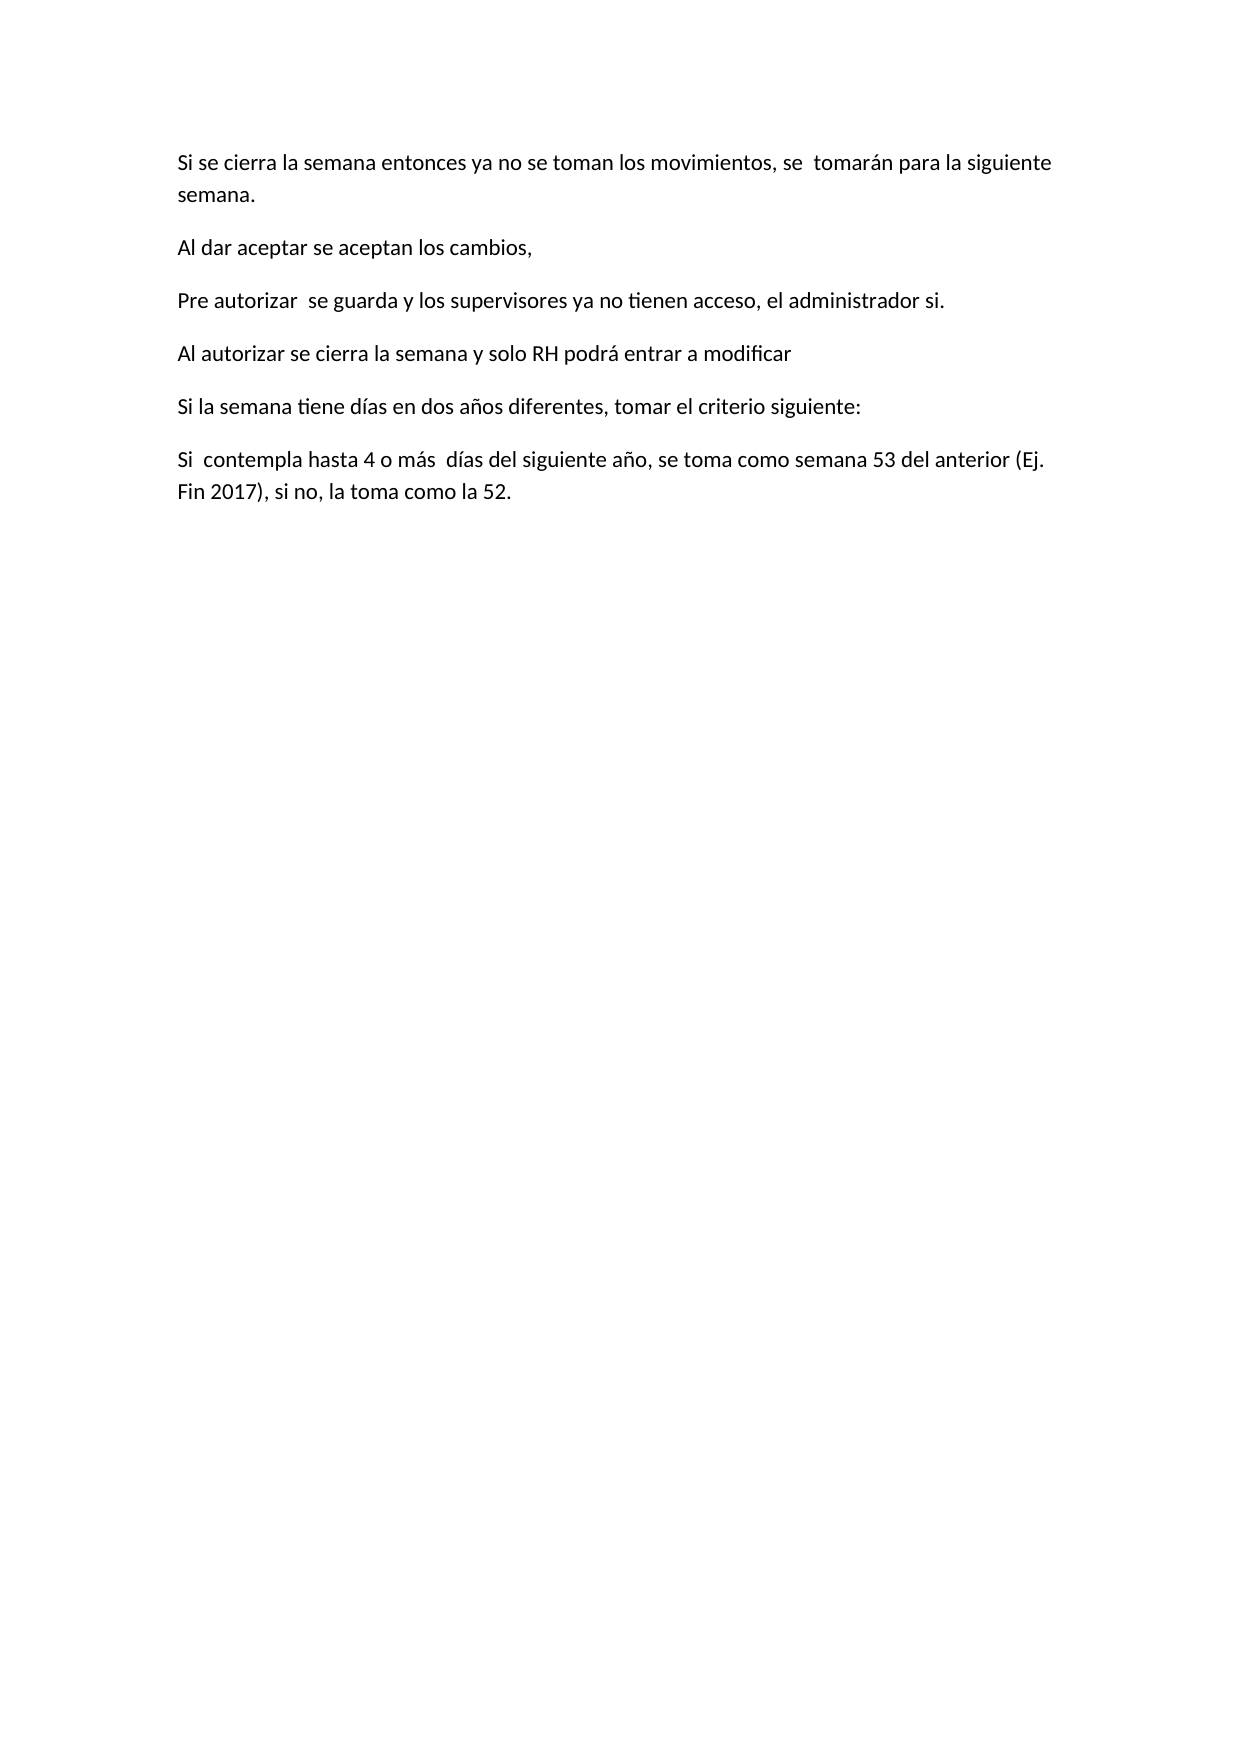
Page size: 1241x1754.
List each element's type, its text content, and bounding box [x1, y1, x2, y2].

text Pre autorizar se guarda y los supervisores ya no tienen acceso, el administrador si. [177, 286, 1063, 314]
text Si la semana tiene días en dos años diferentes, tomar el criterio siguiente: [177, 392, 1063, 420]
text Si contempla hasta 4 o más días del siguiente año, se toma como semana 53 del anterior (Ej. Fin 2017), si no, la toma como la 52. [177, 445, 1063, 505]
text Al dar aceptar se aceptan los cambios, [177, 233, 1063, 261]
text Al autorizar se cierra la semana y solo RH podrá entrar a modificar [177, 339, 1063, 367]
text Si se cierra la semana entonces ya no se toman los movimientos, se tomarán para la siguiente semana. [177, 148, 1063, 208]
